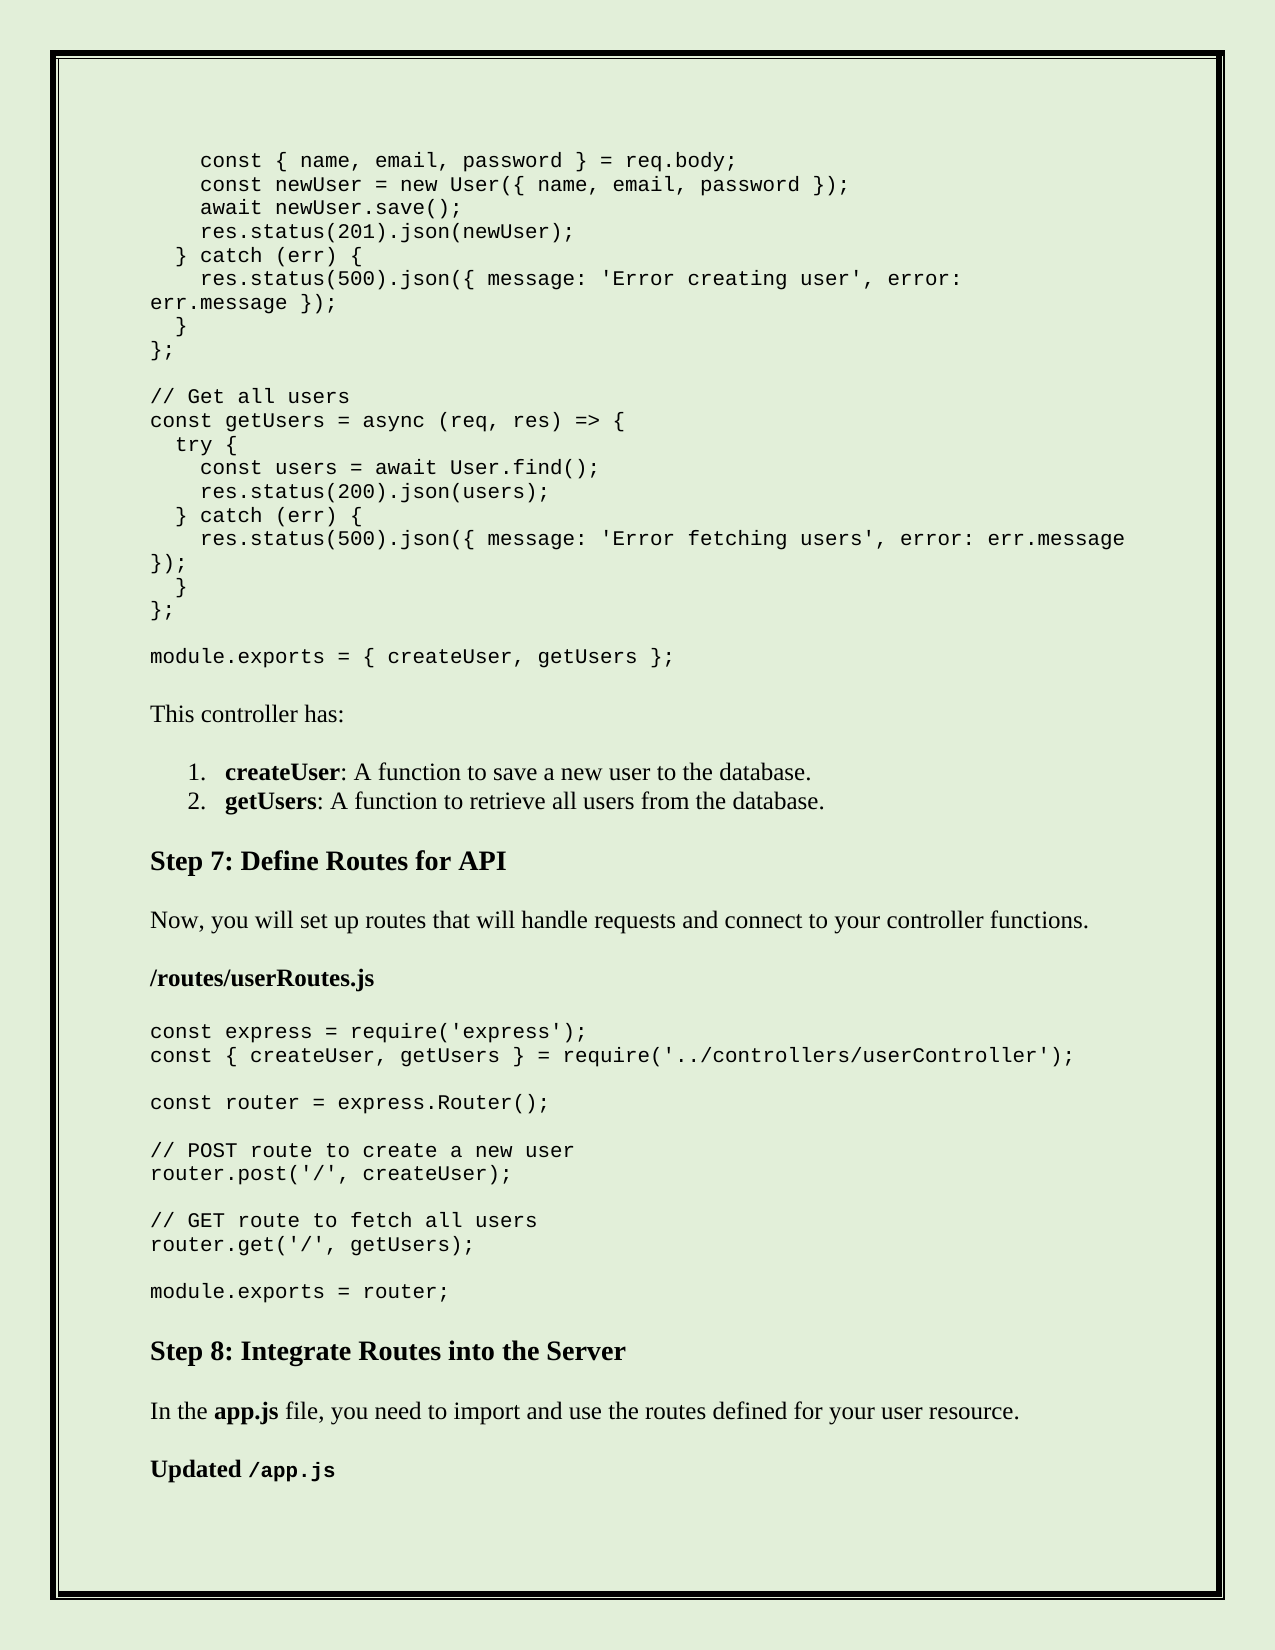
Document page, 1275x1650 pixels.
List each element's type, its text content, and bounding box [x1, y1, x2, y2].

text const express = require('express'); [150, 1021, 1125, 1045]
text res.status(500).json({ message: 'Error creating user', error: err.message }); [150, 268, 1125, 316]
text Step 7: Define Routes for API [150, 844, 1125, 876]
text Step 8: Integrate Routes into the Server [150, 1334, 1125, 1367]
list getUsers: A function to retrieve all users from the database. [187, 786, 1125, 815]
text }; [150, 339, 1125, 363]
text const router = express.Router(); [150, 1092, 1125, 1116]
text // POST route to create a new user [150, 1139, 1125, 1163]
text /routes/userRoutes.js [150, 963, 1125, 992]
text Now, you will set up routes that will handle requests and connect to your controller functions. [150, 906, 1125, 934]
text try { [150, 434, 1125, 457]
text In the app.js file, you need to import and use the routes defined for your user resource. [150, 1396, 1125, 1424]
text router.get('/', getUsers); [150, 1234, 1125, 1258]
text const getUsers = async (req, res) => { [150, 410, 1125, 434]
text module.exports = router; [150, 1281, 1125, 1305]
text // GET route to fetch all users [150, 1211, 1125, 1234]
text router.post('/', createUser); [150, 1163, 1125, 1187]
text }; [150, 599, 1125, 623]
text This controller has: [150, 699, 1125, 728]
text } catch (err) { [150, 244, 1125, 268]
text await newUser.save(); [150, 197, 1125, 221]
text } [150, 576, 1125, 599]
list createUser: A function to save a new user to the database. [187, 757, 1125, 786]
text const users = await User.find(); [150, 457, 1125, 481]
text const { name, email, password } = req.body; [150, 150, 1125, 174]
text } [150, 316, 1125, 339]
text module.exports = { createUser, getUsers }; [150, 647, 1125, 670]
text const newUser = new User({ name, email, password }); [150, 174, 1125, 197]
text res.status(201).json(newUser); [150, 221, 1125, 244]
text res.status(200).json(users); [150, 481, 1125, 505]
text } catch (err) { [150, 505, 1125, 528]
text Updated /app.js [150, 1454, 1125, 1483]
text res.status(500).json({ message: 'Error fetching users', error: err.message }); [150, 528, 1125, 576]
text // Get all users [150, 386, 1125, 410]
text const { createUser, getUsers } = require('../controllers/userController'); [150, 1045, 1125, 1069]
